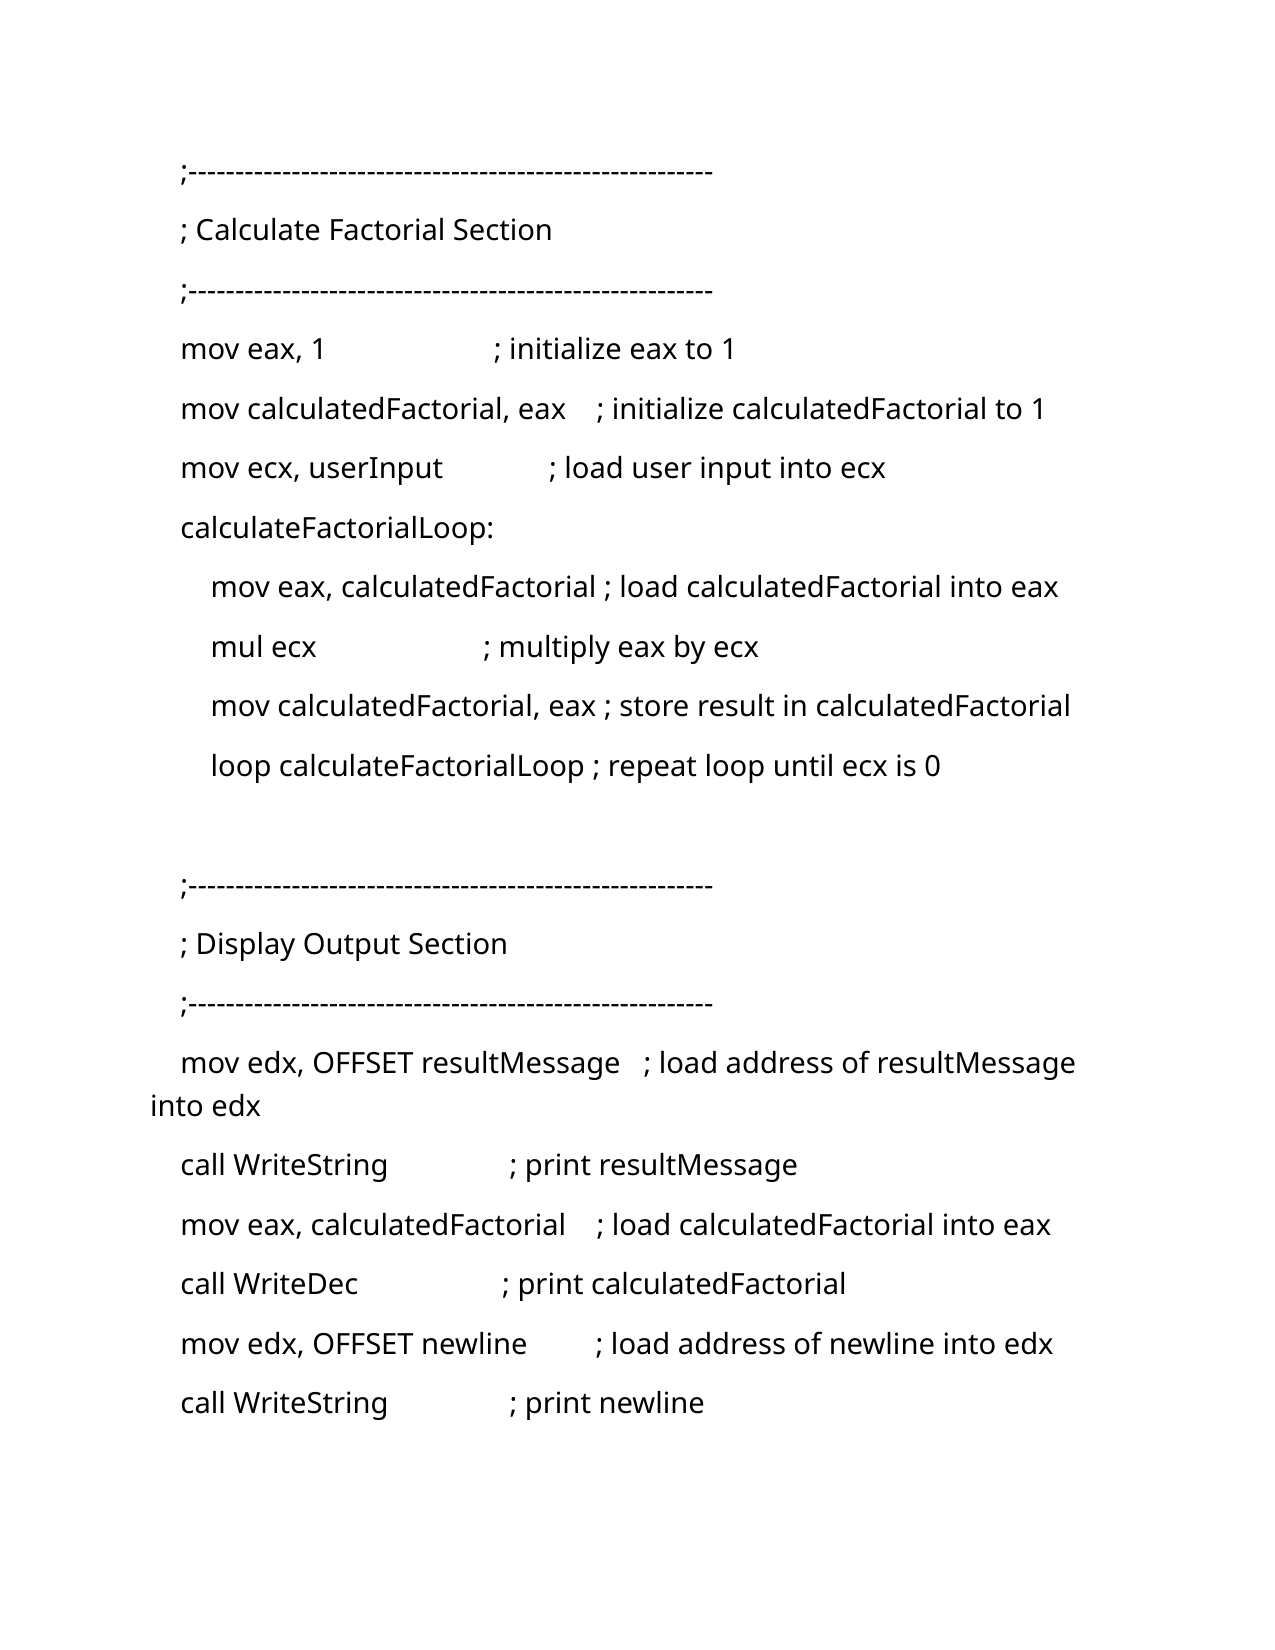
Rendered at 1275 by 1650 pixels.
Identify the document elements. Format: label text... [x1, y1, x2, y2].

text ;-------------------------------------------------------- [150, 864, 1125, 903]
text ;-------------------------------------------------------- [150, 269, 1125, 309]
text ; Calculate Factorial Section [150, 209, 1125, 249]
text mov calculatedFactorial, eax ; store result in calculatedFactorial [150, 685, 1125, 725]
text mov calculatedFactorial, eax ; initialize calculatedFactorial to 1 [150, 388, 1125, 428]
text mul ecx ; multiply eax by ecx [150, 626, 1125, 666]
text ;-------------------------------------------------------- [150, 150, 1125, 190]
text call WriteString ; print resultMessage [150, 1144, 1125, 1184]
text ; Display Output Section [150, 923, 1125, 963]
text mov edx, OFFSET resultMessage ; load address of resultMessage into edx [150, 1042, 1125, 1125]
text mov eax, calculatedFactorial ; load calculatedFactorial into eax [150, 1204, 1125, 1244]
text ;-------------------------------------------------------- [150, 983, 1125, 1022]
text call WriteString ; print newline [150, 1382, 1125, 1422]
text call WriteDec ; print calculatedFactorial [150, 1263, 1125, 1303]
text mov ecx, userInput ; load user input into ecx [150, 447, 1125, 487]
text loop calculateFactorialLoop ; repeat loop until ecx is 0 [150, 745, 1125, 784]
text mov edx, OFFSET newline ; load address of newline into edx [150, 1323, 1125, 1363]
text calculateFactorialLoop: [150, 507, 1125, 547]
text mov eax, calculatedFactorial ; load calculatedFactorial into eax [150, 566, 1125, 606]
text mov eax, 1 ; initialize eax to 1 [150, 328, 1125, 368]
